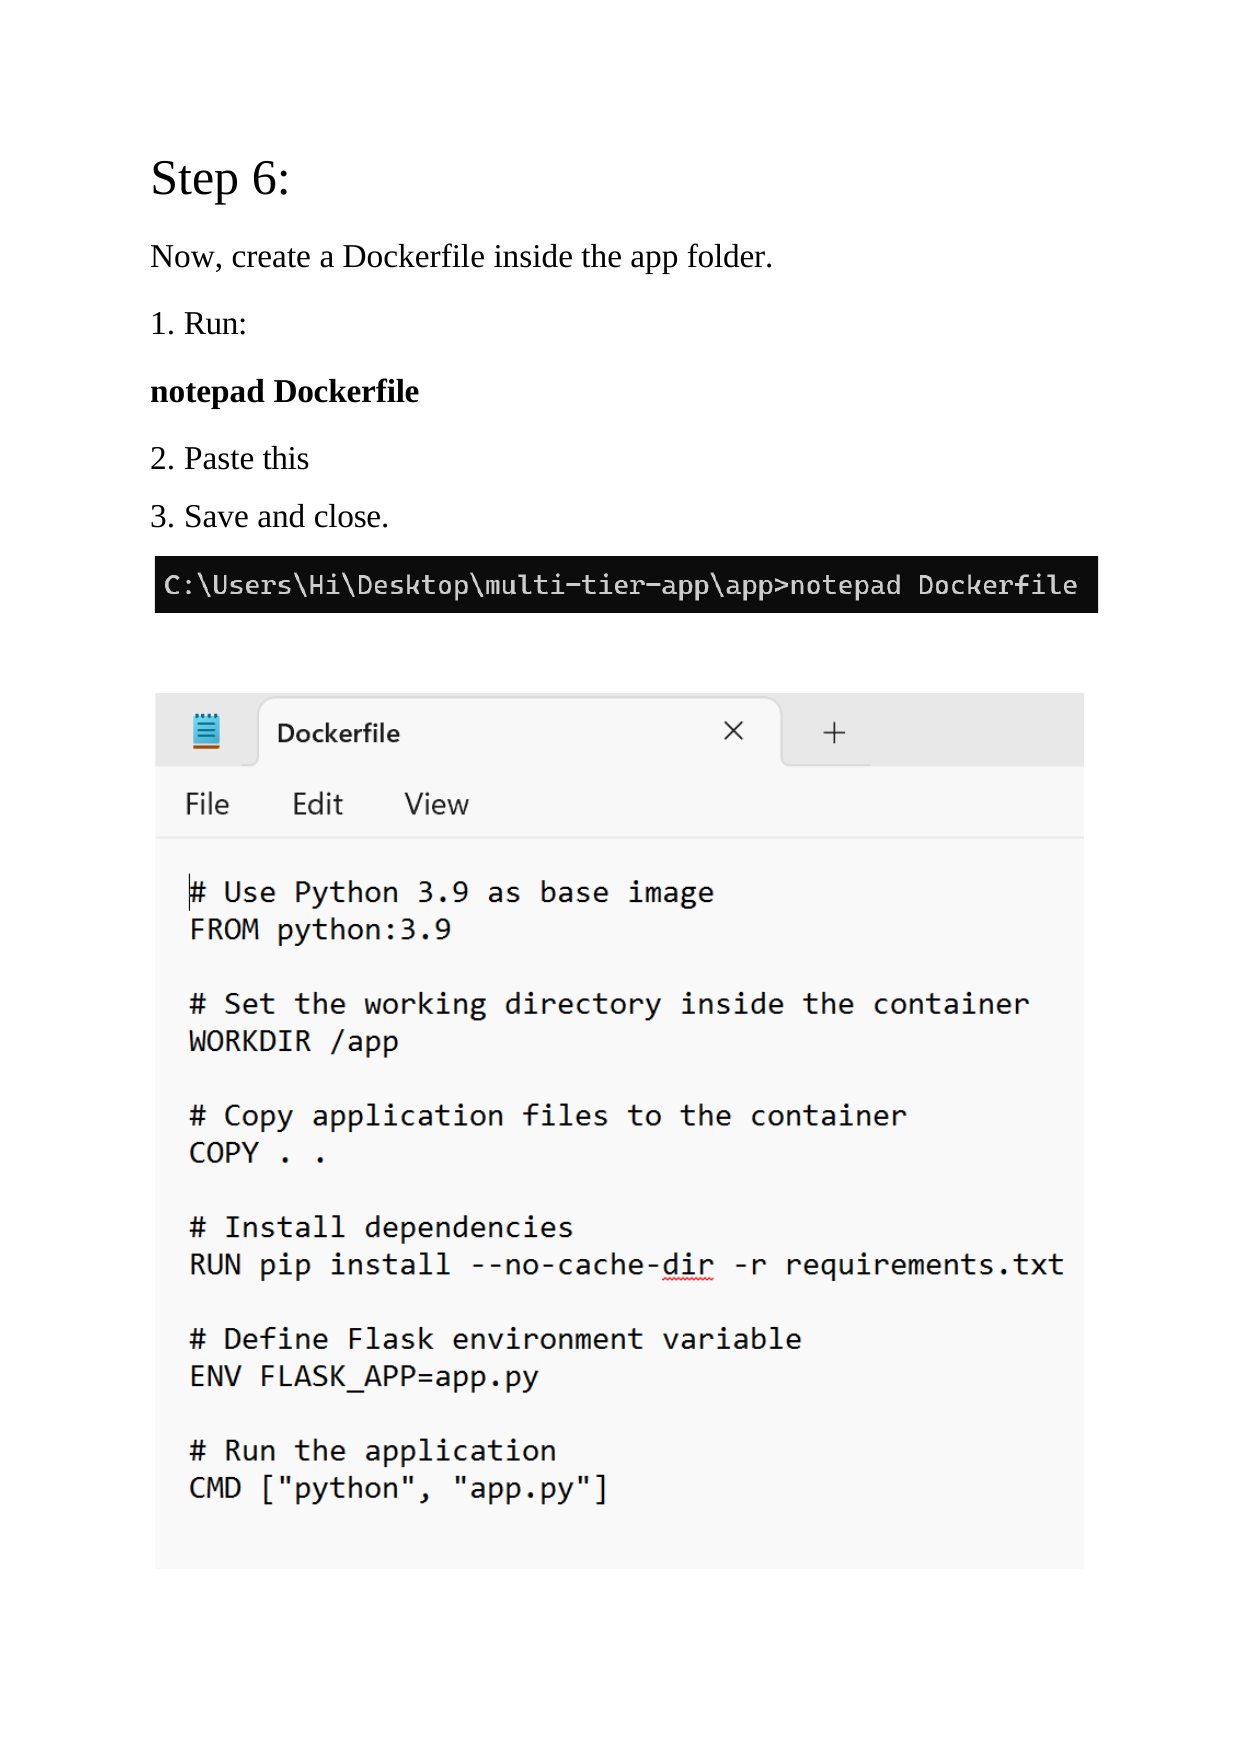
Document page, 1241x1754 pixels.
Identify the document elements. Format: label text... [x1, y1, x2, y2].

list Paste this [150, 438, 1107, 477]
list Save and close. [150, 496, 1107, 535]
list Run: [150, 303, 1107, 342]
text Now, create a Dockerfile inside the app folder. [150, 236, 1107, 274]
subtitle notepad Dockerfile [150, 371, 1107, 410]
picture [154, 556, 1099, 613]
picture [155, 693, 1085, 1569]
